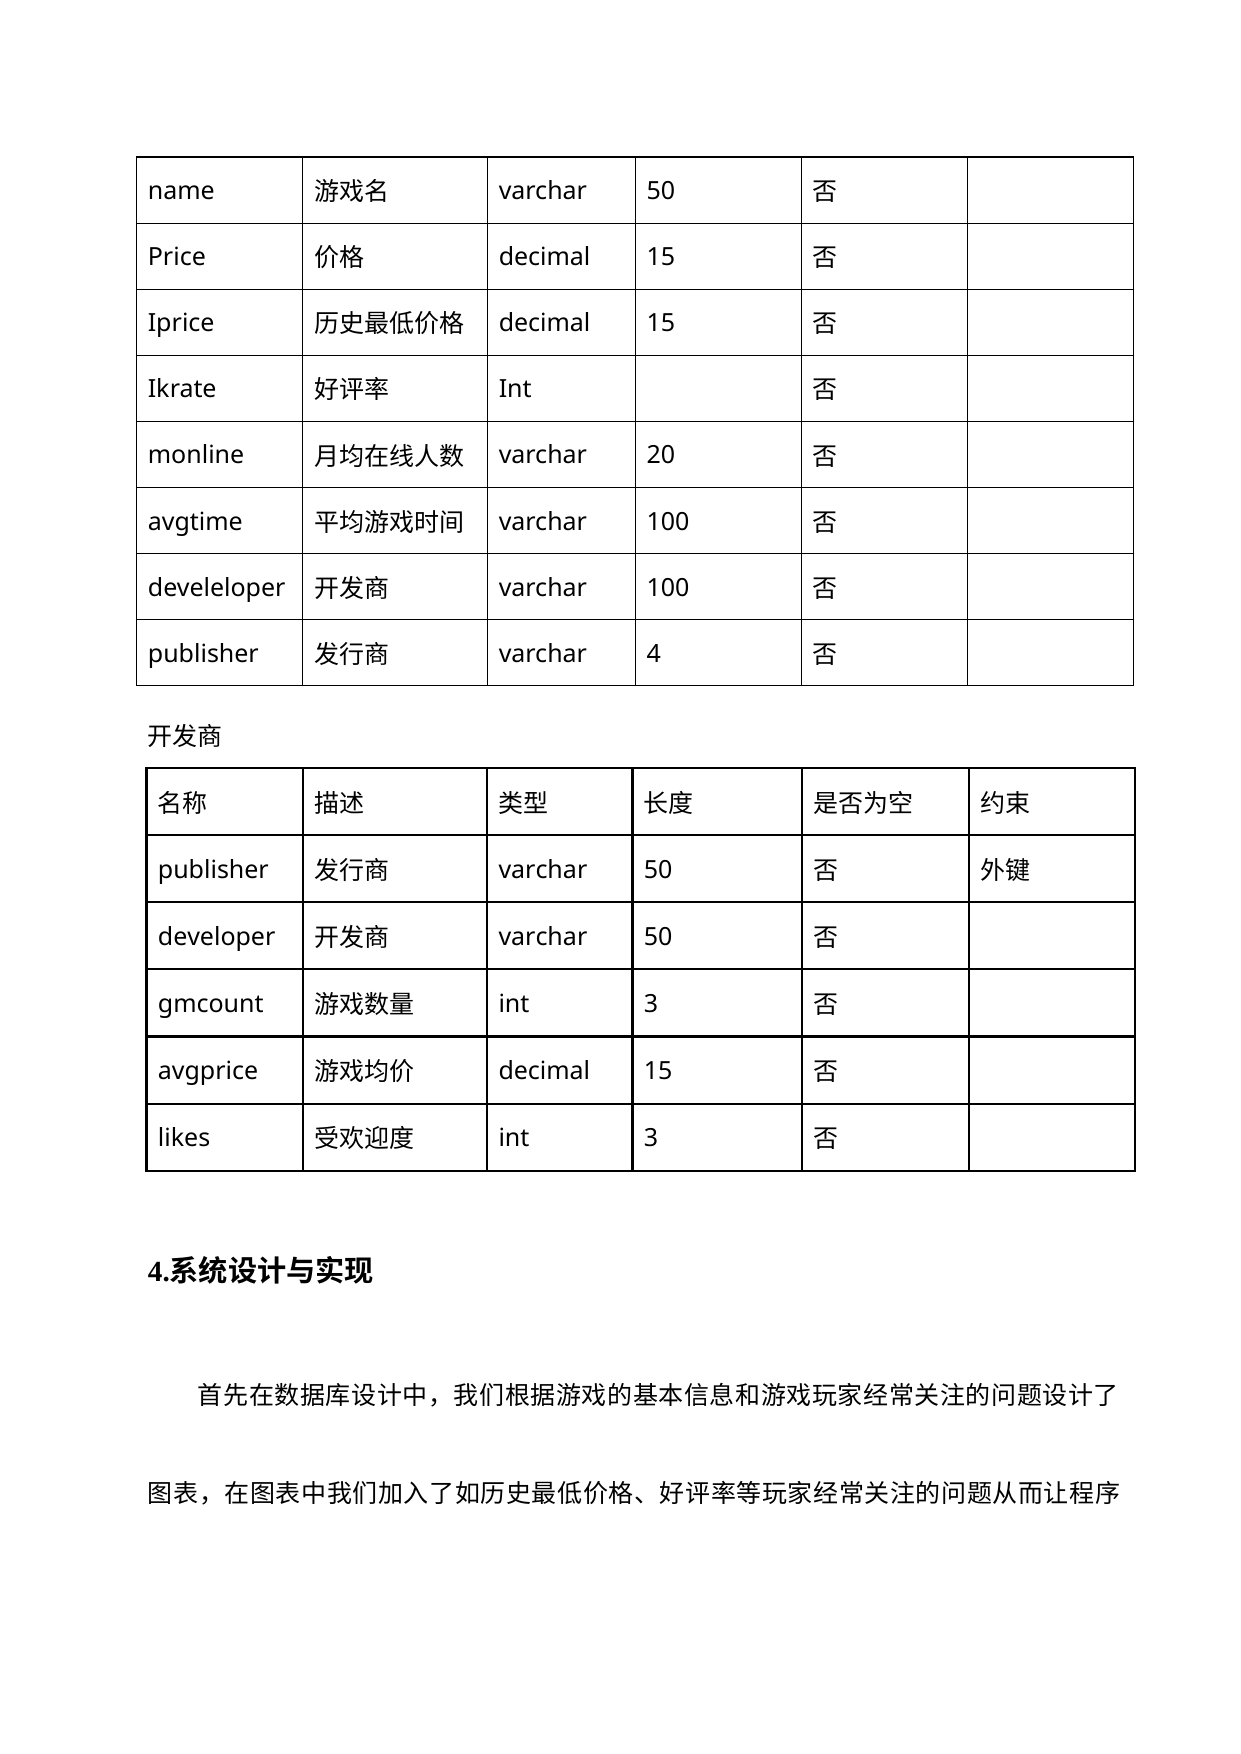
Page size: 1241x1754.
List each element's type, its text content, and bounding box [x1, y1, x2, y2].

table_cell varchar [488, 836, 631, 901]
table_cell Int [488, 356, 635, 421]
table_cell 受欢迎度 [304, 1105, 486, 1169]
table_cell 否 [802, 554, 967, 619]
table_cell 否 [802, 290, 967, 354]
table_cell 外键 [970, 836, 1134, 901]
table_cell varchar [488, 422, 635, 487]
table_cell varchar [488, 158, 635, 222]
table_header 名称 [148, 769, 302, 834]
table_cell 游戏均价 [304, 1038, 486, 1102]
table_cell 否 [802, 620, 967, 685]
table_cell 100 [636, 488, 801, 553]
table_cell 15 [636, 224, 801, 288]
table_cell [968, 422, 1133, 487]
table_cell 20 [636, 422, 801, 487]
table_cell varchar [488, 620, 635, 685]
table_cell 否 [803, 903, 968, 968]
table_cell [636, 356, 801, 421]
table_cell int [488, 1105, 631, 1169]
table_header 长度 [634, 769, 801, 834]
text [148, 1361, 1122, 1524]
table_cell gmcount [148, 970, 302, 1035]
table_cell 价格 [303, 224, 487, 288]
table_cell monline [137, 422, 302, 487]
table_cell 50 [636, 158, 801, 222]
table_cell [970, 903, 1134, 968]
table_cell 历史最低价格 [303, 290, 487, 354]
table_cell avgprice [148, 1038, 302, 1102]
table_header 是否为空 [803, 769, 968, 834]
table_header 描述 [304, 769, 486, 834]
table_cell develeloper [137, 554, 302, 619]
table_cell Ikrate [137, 356, 302, 421]
table_cell 开发商 [304, 903, 486, 968]
table_cell 50 [634, 836, 801, 901]
table_cell [968, 290, 1133, 354]
table_cell 3 [634, 970, 801, 1035]
table_cell publisher [148, 836, 302, 901]
table_cell varchar [488, 488, 635, 553]
table_cell [968, 554, 1133, 619]
table_cell [968, 224, 1133, 288]
table_cell publisher [137, 620, 302, 685]
table_cell 游戏数量 [304, 970, 486, 1035]
table_cell [968, 158, 1133, 222]
table_cell 好评率 [303, 356, 487, 421]
table_cell decimal [488, 224, 635, 288]
table_cell [968, 488, 1133, 553]
table_cell [970, 1105, 1134, 1169]
table_cell 3 [634, 1105, 801, 1169]
table_cell developer [148, 903, 302, 968]
table_cell [970, 970, 1134, 1035]
table_cell 否 [802, 158, 967, 222]
table_cell 否 [803, 970, 968, 1035]
table_cell 15 [634, 1038, 801, 1102]
table_cell 否 [803, 1038, 968, 1102]
table_cell 15 [636, 290, 801, 354]
table_cell decimal [488, 1038, 631, 1102]
table_cell 否 [802, 422, 967, 487]
table_cell [968, 356, 1133, 421]
table_cell [970, 1038, 1134, 1102]
table_header 约束 [970, 769, 1134, 834]
table_cell 否 [802, 356, 967, 421]
table_cell decimal [488, 290, 635, 354]
table_cell 平均游戏时间 [303, 488, 487, 553]
table_cell 否 [802, 488, 967, 553]
text 开发商 [148, 702, 1122, 767]
table_cell avgtime [137, 488, 302, 553]
table_cell 发行商 [303, 620, 487, 685]
table_cell Price [137, 224, 302, 288]
table_cell 否 [802, 224, 967, 288]
table_cell [968, 620, 1133, 685]
table_cell 否 [803, 836, 968, 901]
table_cell 游戏名 [303, 158, 487, 222]
table_cell 发行商 [304, 836, 486, 901]
table_header 类型 [488, 769, 631, 834]
table_cell name [137, 158, 302, 222]
table_cell 开发商 [303, 554, 487, 619]
subtitle 4.系统设计与实现 [148, 1237, 1122, 1302]
table_cell 100 [636, 554, 801, 619]
table_cell likes [148, 1105, 302, 1169]
table_cell varchar [488, 903, 631, 968]
table_cell Iprice [137, 290, 302, 354]
table_cell 50 [634, 903, 801, 968]
table_cell 4 [636, 620, 801, 685]
table_cell varchar [488, 554, 635, 619]
table_cell int [488, 970, 631, 1035]
table_cell 月均在线人数 [303, 422, 487, 487]
table_cell 否 [803, 1105, 968, 1169]
